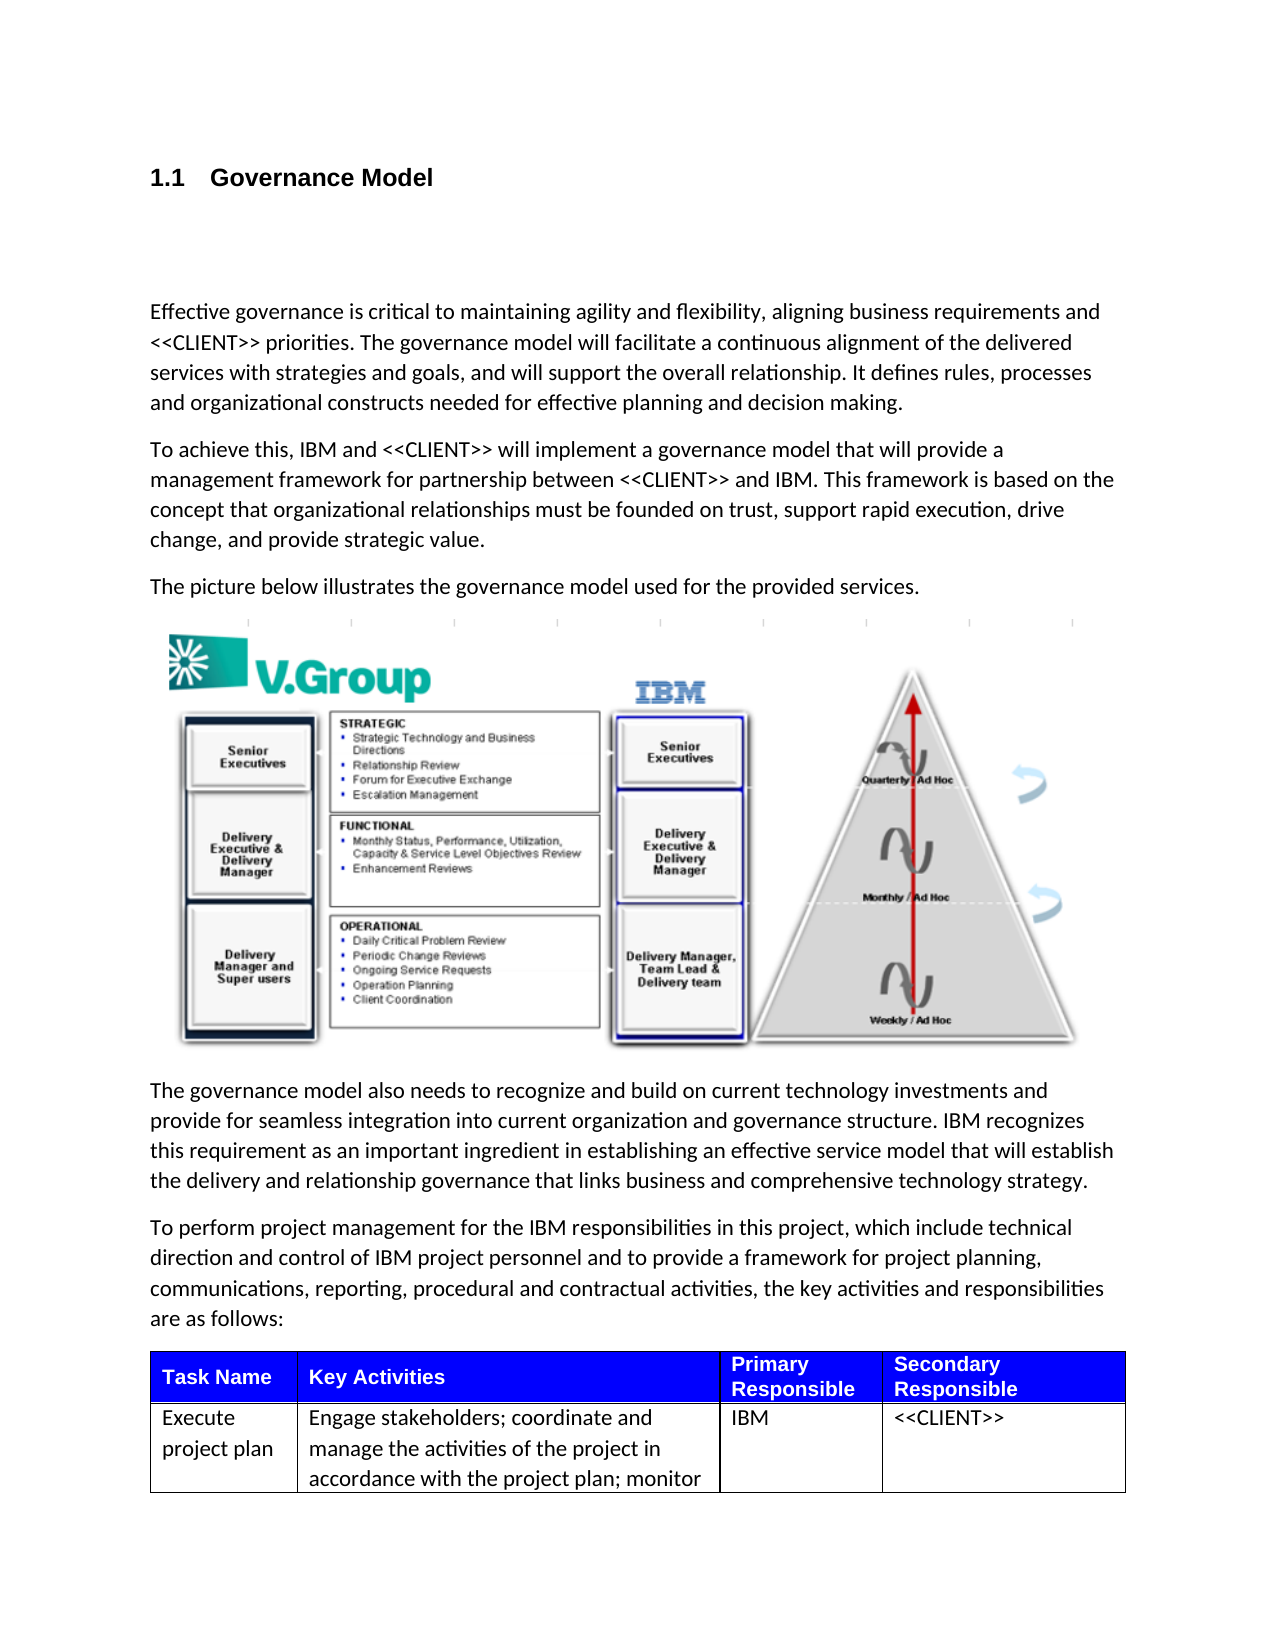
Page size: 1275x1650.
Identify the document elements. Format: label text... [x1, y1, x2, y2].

text To perform project management for the IBM responsibilities in this project, which include technical direction and control of IBM project personnel and to provide a framework for project planning, communications, reporting, procedural and contractual activities, the key activities and responsibilities are as follows: [150, 1213, 1125, 1332]
table_header Key Activities [298, 1352, 719, 1402]
text Effective governance is critical to maintaining agility and flexibility, aligning business requirements and <<CLIENT>> priorities. The governance model will facilitate a continuous alignment of the delivered services with strategies and goals, and will support the overall relationship. It defines rules, processes and organizational constructs needed for effective planning and decision making. [150, 297, 1125, 416]
subtitle Governance Model [150, 162, 1125, 191]
table_header Primary Responsible [721, 1352, 882, 1402]
text To achieve this, IBM and <<CLIENT>> will implement a governance model that will provide a management framework for partnership between <<CLIENT>> and IBM. This framework is based on the concept that organizational relationships must be founded on trust, support rapid execution, drive change, and provide strategic value. [150, 435, 1125, 554]
text The picture below illustrates the governance model used for the provided services. [150, 572, 1125, 601]
table_cell IBM [721, 1404, 882, 1492]
text The governance model also needs to recognize and build on current technology investments and provide for seamless integration into current organization and governance structure. IBM recognizes this requirement as an important ingredient in establishing an effective service model that will establish the delivery and relationship governance that links business and comprehensive technology strategy. [150, 1076, 1125, 1194]
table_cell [298, 1404, 719, 1492]
table_cell <<CLIENT>> [883, 1404, 1125, 1492]
table_cell Execute project plan [151, 1404, 297, 1492]
table_header Secondary Responsible [883, 1352, 1125, 1402]
picture [150, 619, 1117, 1062]
table_header Task Name [151, 1352, 297, 1402]
